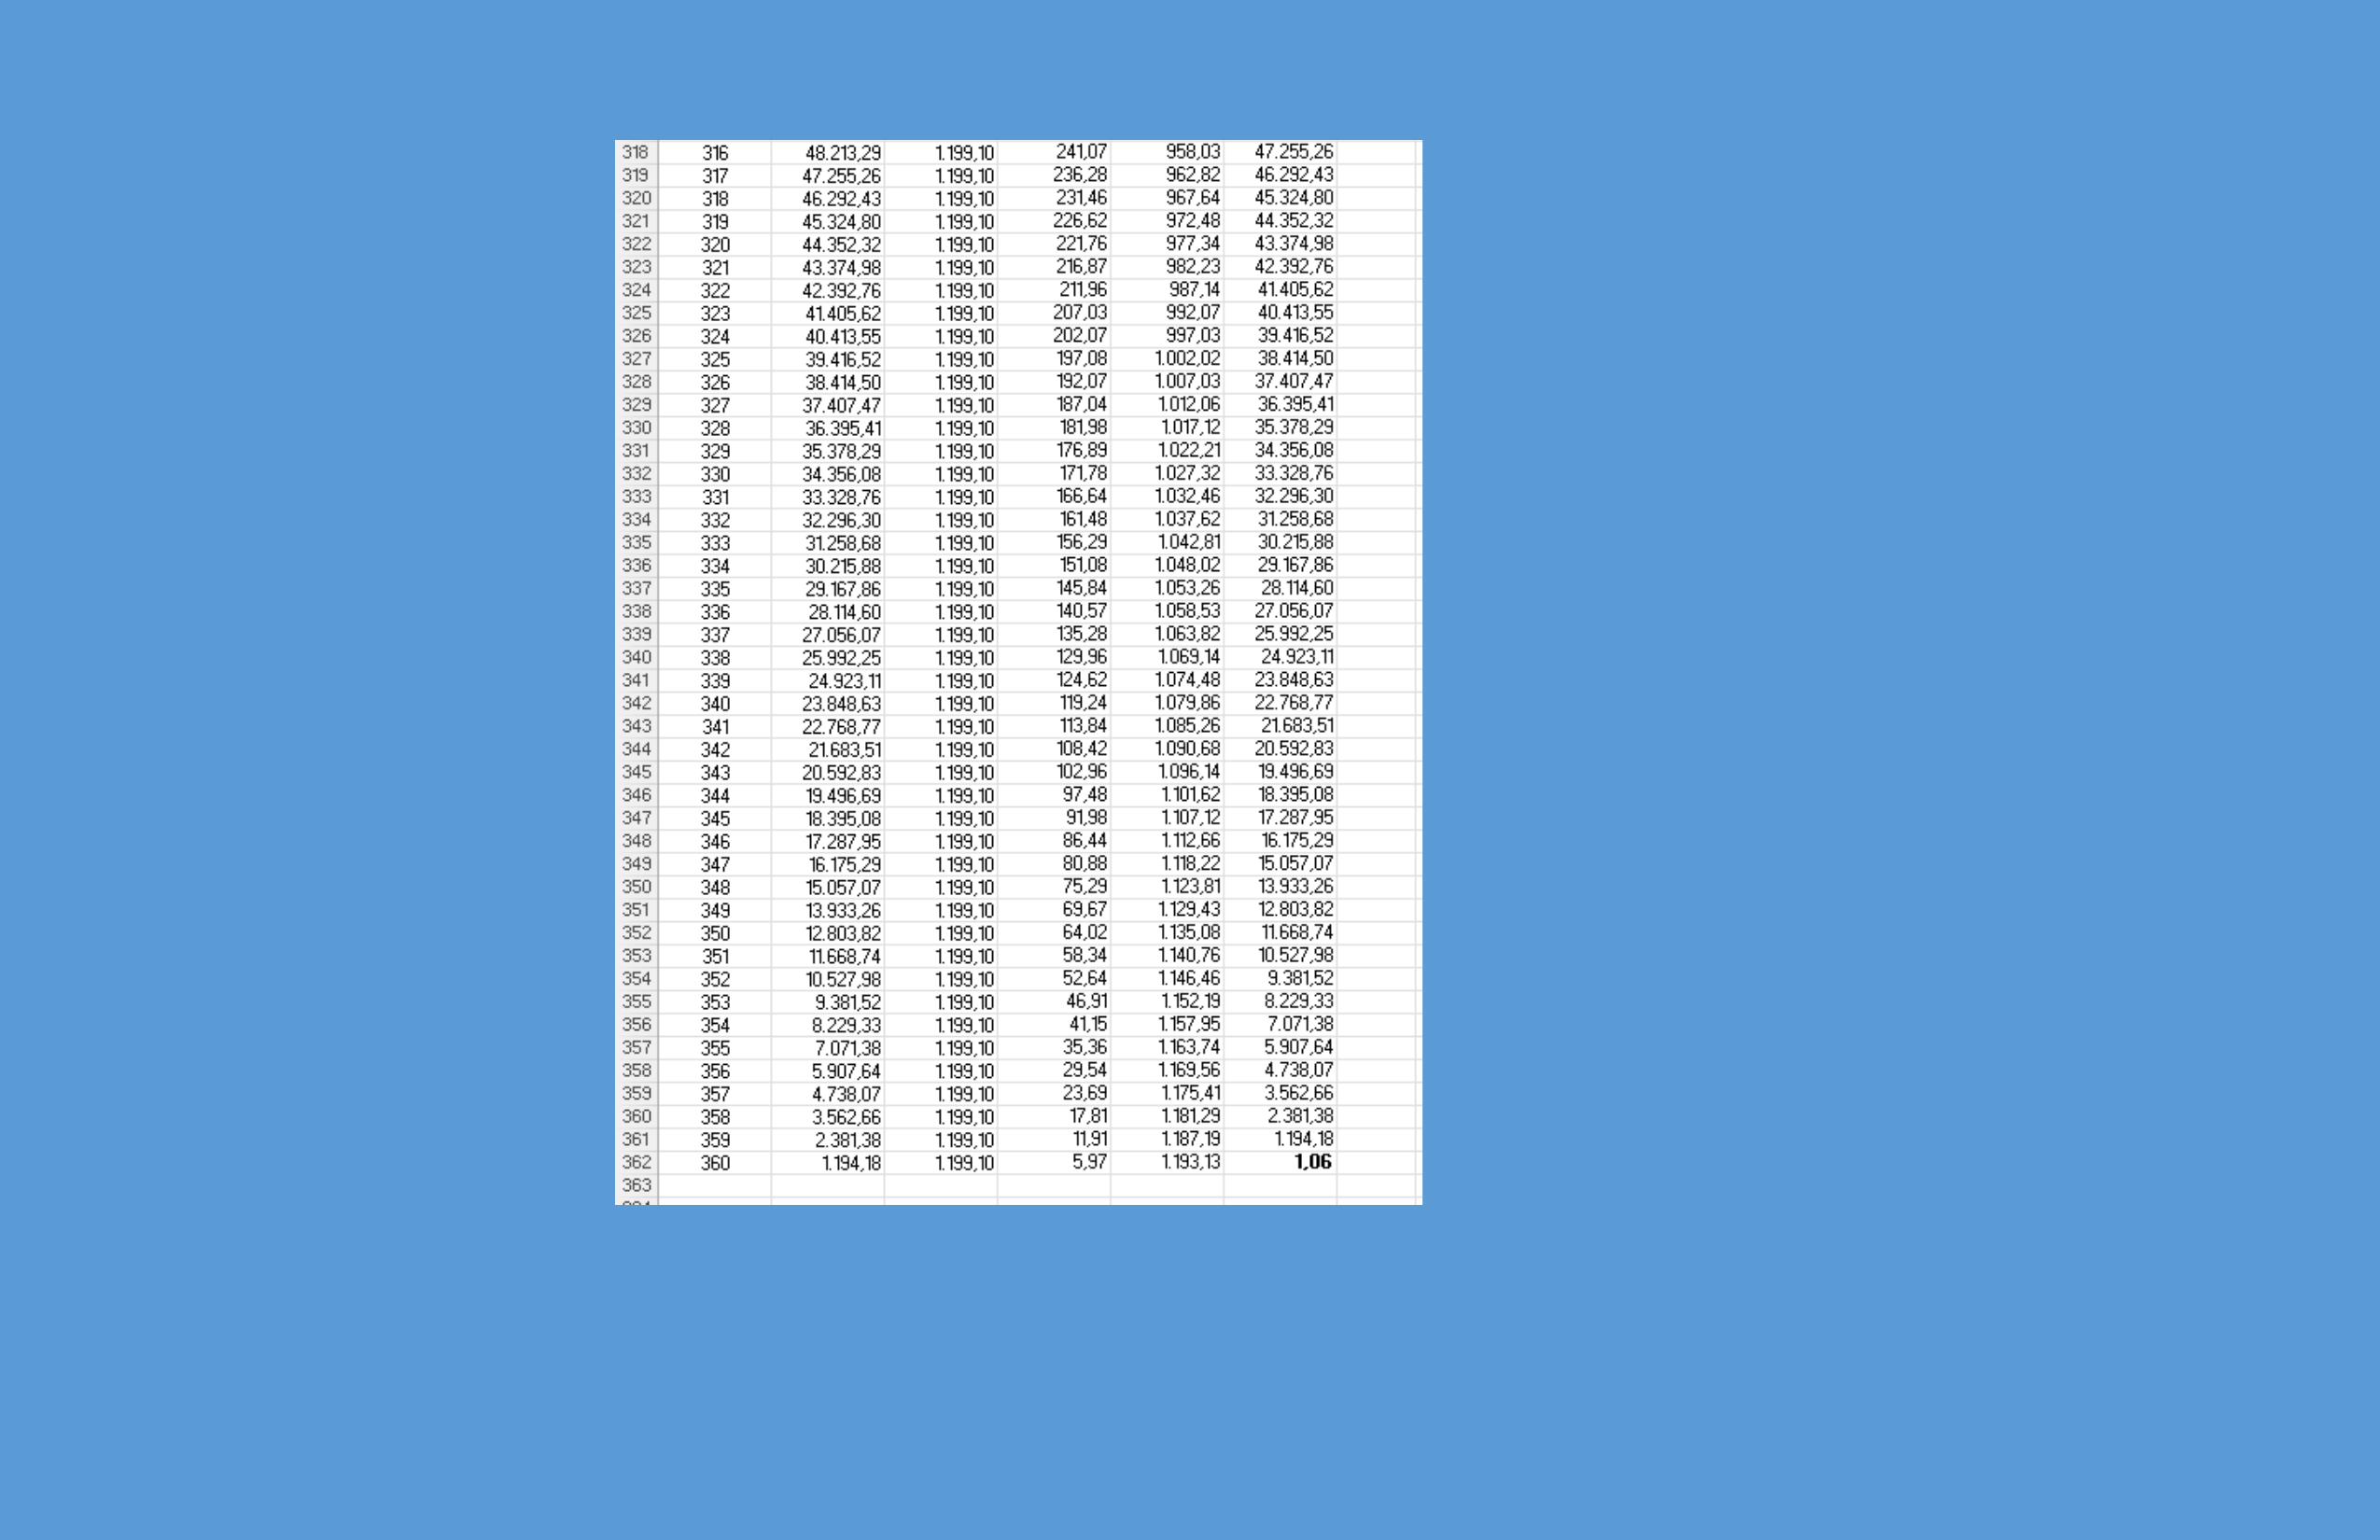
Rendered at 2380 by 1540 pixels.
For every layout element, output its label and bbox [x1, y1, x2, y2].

table_cell [105, 140, 2238, 1400]
picture [615, 140, 1423, 1205]
